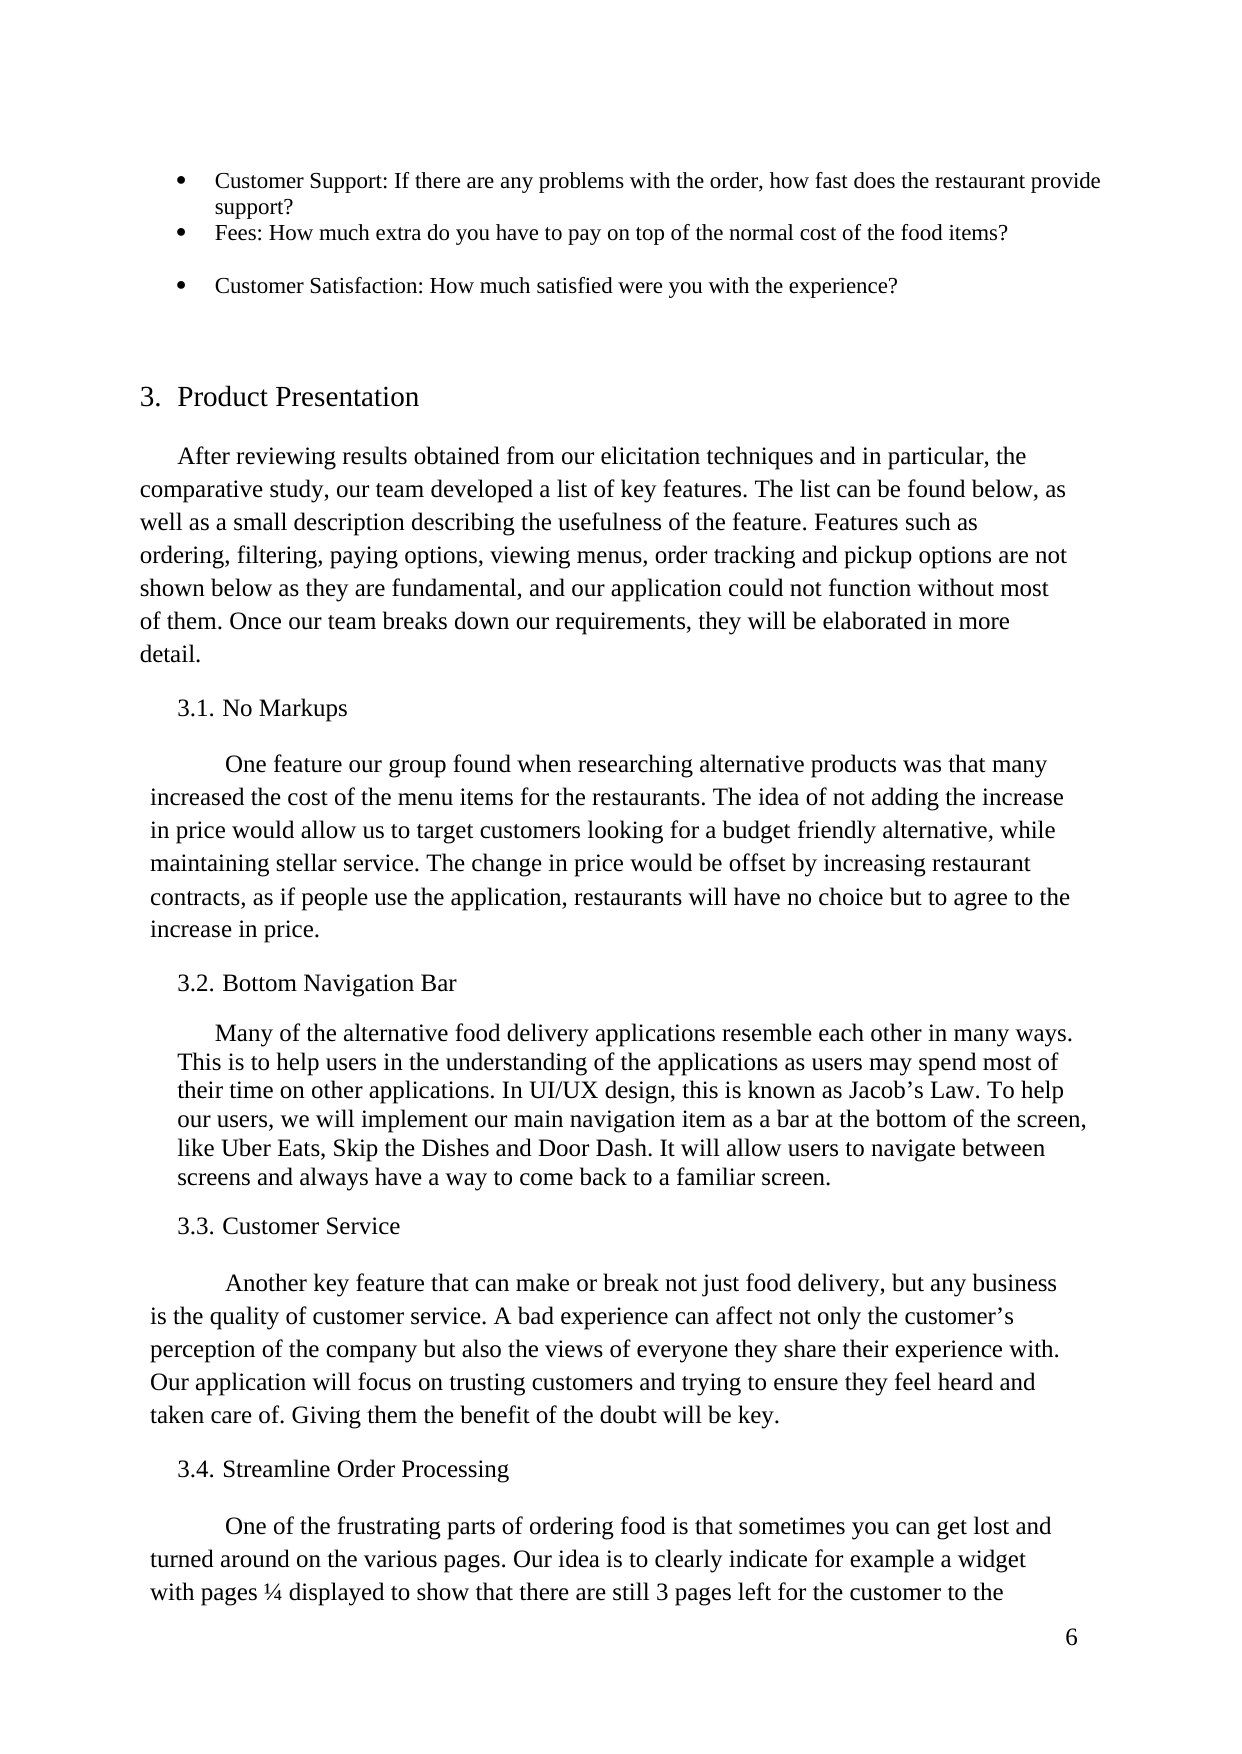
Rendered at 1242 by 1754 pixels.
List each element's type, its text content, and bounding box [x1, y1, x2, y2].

list Fees: How much extra do you have to pay on top of the normal cost of the food items? [177, 219, 1102, 246]
text After reviewing results obtained from our elicitation techniques and in particular, the comparative study, our team developed a list of key features. The list can be found below, as well as a small description describing the usefulness of the feature. Features such as ordering, filtering, paying options, viewing menus, order tracking and pickup options are not shown below as they are fundamental, and our application could not function without most of them. Once our team breaks down our requirements, they will be elaborated in more detail. [139, 441, 1073, 668]
subtitle No Markups [177, 693, 1102, 721]
list Customer Satisfaction: How much satisfied were you with the experience? [177, 272, 1102, 298]
subtitle Product Presentation [139, 379, 1102, 413]
subtitle Bottom Navigation Bar [177, 968, 1102, 997]
list Customer Support: If there are any problems with the order, how fast does the restaurant provide support? [177, 167, 1102, 219]
text Another key feature that can make or break not just food delivery, but any business is the quality of customer service. A bad experience can affect not only the customer’s perception of the company but also the views of everyone they share their experience with. Our application will focus on trusting customers and trying to ensure they feel heard and taken care of. Giving them the benefit of the doubt will be key. [150, 1268, 1073, 1429]
text One feature our group found when researching alternative products was that many increased the cost of the menu items for the restaurants. The idea of not adding the increase in price would allow us to target customers looking for a budget friendly alternative, while maintaining stellar service. The change in price would be offset by increasing restaurant contracts, as if people use the application, restaurants will have no choice but to agree to the increase in price. [150, 749, 1073, 943]
subtitle Customer Service [177, 1211, 1102, 1240]
subtitle Streamline Order Processing [177, 1454, 1102, 1483]
subtitle Many of the alternative food delivery applications resemble each other in many ways. This is to help users in the understanding of the applications as users may spend most of their time on other applications. In UI/UX design, this is known as Jacob’s Law. To help our users, we will implement our main navigation item as a bar at the bottom of the screen, like Uber Eats, Skip the Dishes and Door Dash. It will allow users to navigate between screens and always have a way to come back to a familiar screen. [177, 1018, 1102, 1191]
